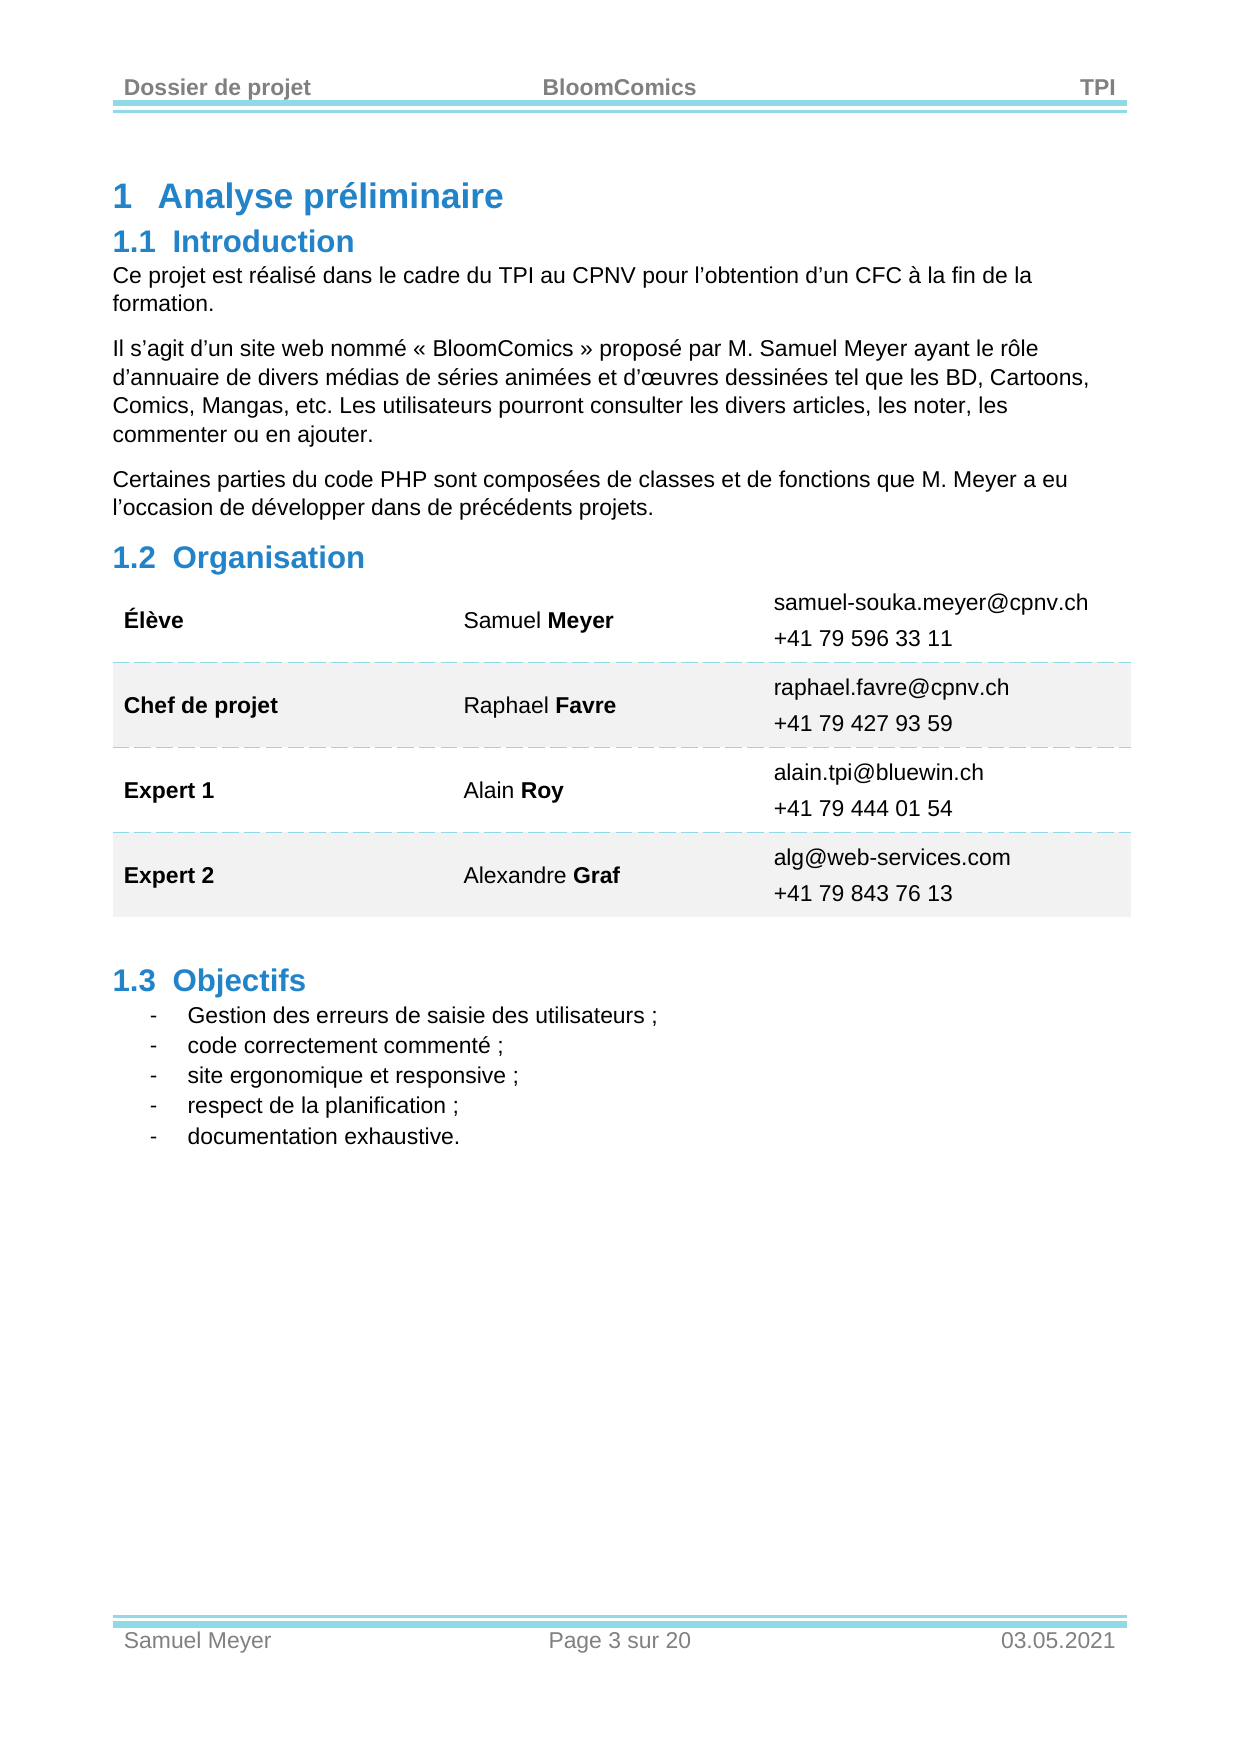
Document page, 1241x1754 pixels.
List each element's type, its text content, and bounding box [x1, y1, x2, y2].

table_header Élève [113, 578, 452, 662]
table_cell alg@web-services.com +41 79 843 76 13 [762, 832, 1131, 917]
subtitle Objectifs [112, 962, 1128, 998]
subtitle Organisation [112, 539, 1128, 575]
text Ce projet est réalisé dans le cadre du TPI au CPNV pour l’obtention d’un CFC à la fin de la formation. [112, 262, 1128, 317]
table_cell alain.tpi@bluewin.ch +41 79 444 01 54 [762, 747, 1131, 832]
table_cell Expert 2 [113, 832, 452, 917]
subtitle Introduction [112, 223, 1128, 259]
subtitle Analyse préliminaire [112, 175, 1128, 216]
table_header Samuel Meyer [452, 578, 762, 662]
table_cell raphael.favre@cpnv.ch +41 79 427 93 59 [762, 662, 1131, 747]
table_cell Chef de projet [113, 662, 452, 747]
list Gestion des erreurs de saisie des utilisateurs ; [150, 1001, 1128, 1029]
list code correctement commenté ; [150, 1031, 1128, 1059]
table_cell Alain Roy [452, 747, 762, 832]
table_header samuel-souka.meyer@cpnv.ch +41 79 596 33 11 [762, 578, 1131, 662]
list respect de la planification ; [150, 1092, 1128, 1119]
table_cell Expert 1 [113, 747, 452, 832]
table_cell Raphael Favre [452, 662, 762, 747]
list site ergonomique et responsive ; [150, 1061, 1128, 1089]
text Certaines parties du code PHP sont composées de classes et de fonctions que M. Meyer a eu l’occasion de développer dans de précédents projets. [112, 466, 1128, 521]
list documentation exhaustive. [150, 1122, 1128, 1150]
table_cell Alexandre Graf [452, 832, 762, 917]
text Il s’agit d’un site web nommé « BloomComics » proposé par M. Samuel Meyer ayant le rôle d’annuaire de divers médias de séries animées et d’œuvres dessinées tel que les BD, Cartoons, Comics, Mangas, etc. Les utilisateurs pourront consulter les divers articles, les noter, les commenter ou en ajouter. [112, 335, 1128, 447]
